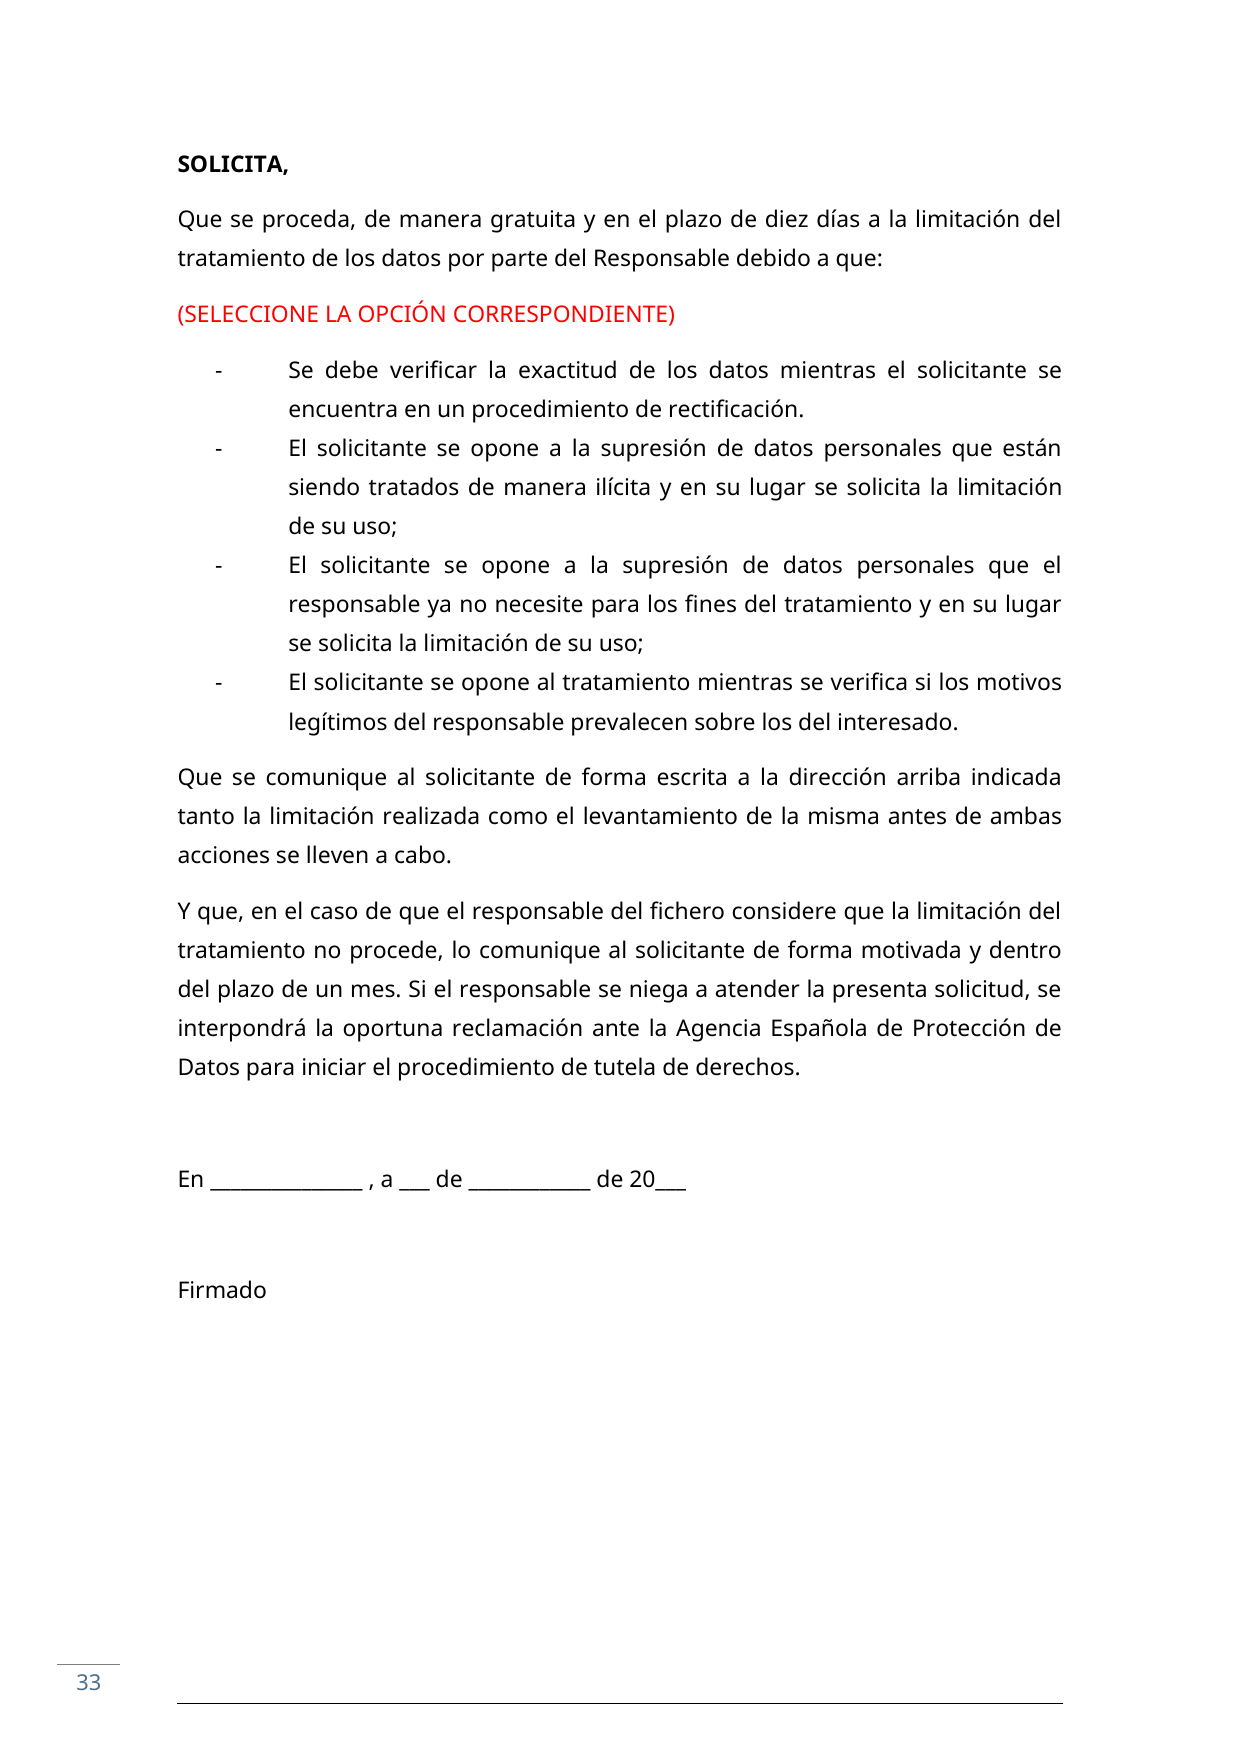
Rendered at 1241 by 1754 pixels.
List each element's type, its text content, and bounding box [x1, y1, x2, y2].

list Se debe verificar la exactitud de los datos mientras el solicitante se encuentra en un procedimiento de rectificación. [215, 354, 1063, 424]
text En _______________ , a ___ de ____________ de 20___ [177, 1163, 1063, 1194]
text Y que, en el caso de que el responsable del fichero considere que la limitación del tratamiento no procede, lo comunique al solicitante de forma motivada y dentro del plazo de un mes. Si el responsable se niega a atender la presenta solicitud, se interpondrá la oportuna reclamación ante la Agencia Española de Protección de Datos para iniciar el procedimiento de tutela de derechos. [177, 895, 1063, 1082]
list El solicitante se opone a la supresión de datos personales que están siendo tratados de manera ilícita y en su lugar se solicita la limitación de su uso; [215, 432, 1063, 541]
text Que se comunique al solicitante de forma escrita a la dirección arriba indicada tanto la limitación realizada como el levantamiento de la misma antes de ambas acciones se lleven a cabo. [177, 761, 1063, 871]
text Que se proceda, de manera gratuita y en el plazo de diez días a la limitación del tratamiento de los datos por parte del Responsable debido a que: [177, 203, 1063, 274]
list El solicitante se opone a la supresión de datos personales que el responsable ya no necesite para los fines del tratamiento y en su lugar se solicita la limitación de su uso; [215, 549, 1063, 658]
list El solicitante se opone al tratamiento mientras se verifica si los motivos legítimos del responsable prevalecen sobre los del interesado. [215, 666, 1063, 737]
text (SELECCIONE LA OPCIÓN CORRESPONDIENTE) [177, 298, 1063, 329]
text Firmado [177, 1274, 1063, 1305]
text SOLICITA, [177, 148, 1063, 179]
